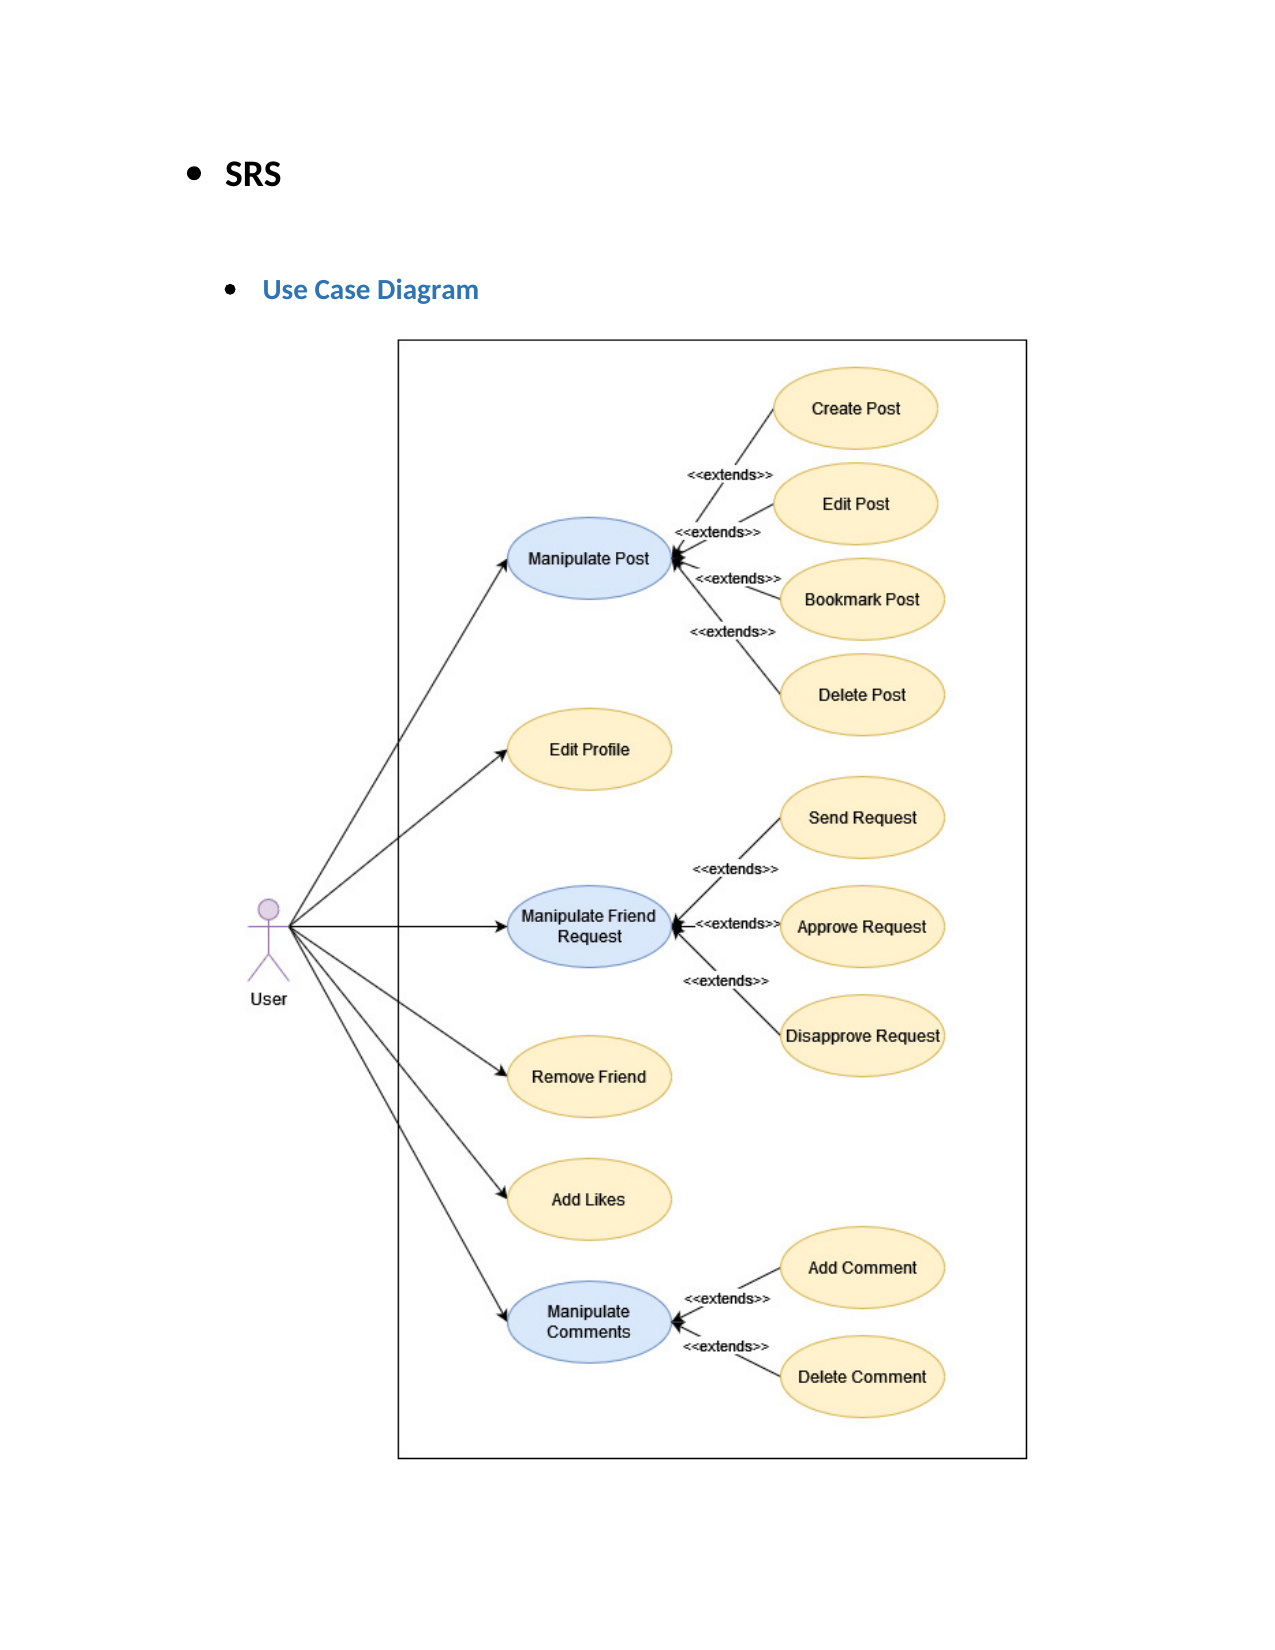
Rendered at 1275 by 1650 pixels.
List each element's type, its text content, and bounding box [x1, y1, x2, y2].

picture [234, 326, 1041, 1473]
list Use Case Diagram [225, 271, 1125, 307]
list SRS [187, 150, 1125, 196]
